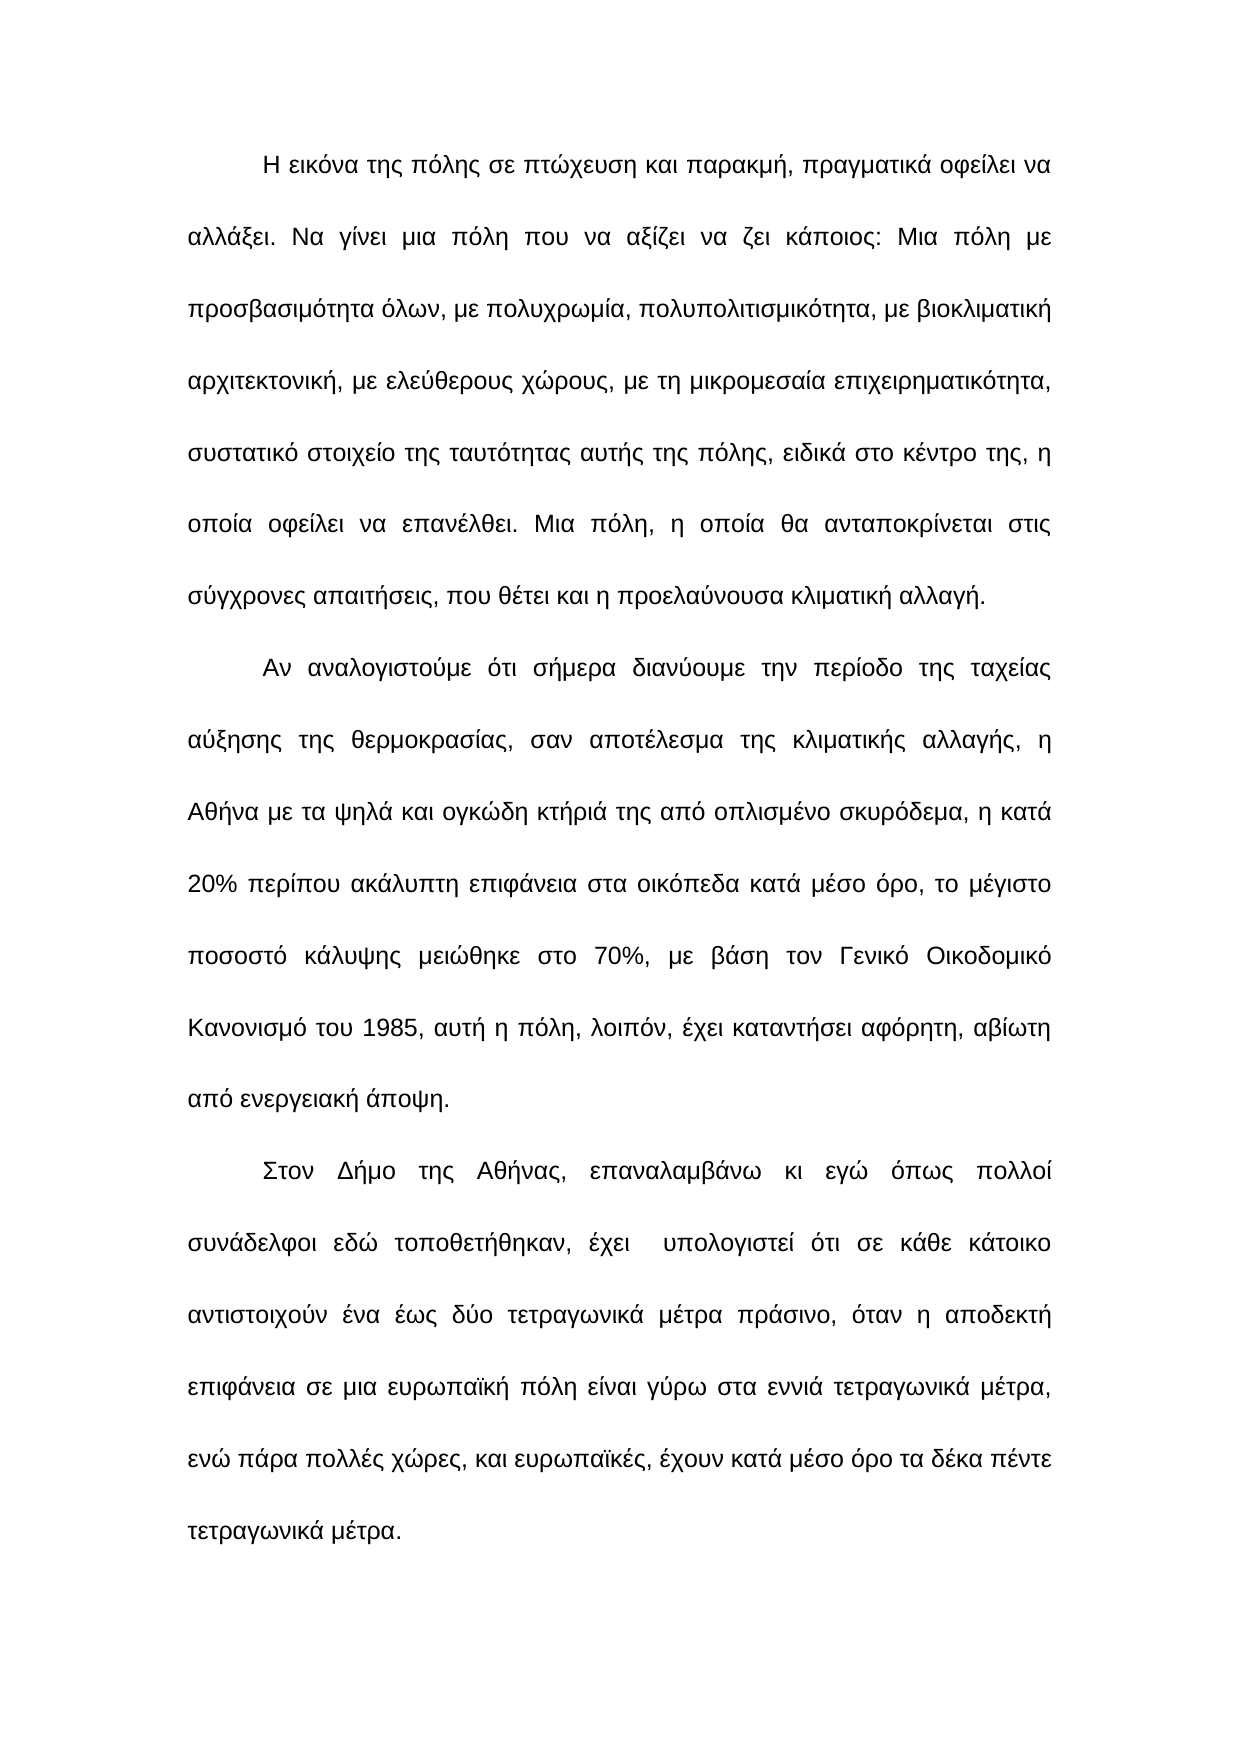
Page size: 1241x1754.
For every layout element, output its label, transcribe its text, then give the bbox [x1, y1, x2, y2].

text Αν αναλογιστούμε ότι σήμερα διανύουμε την περίοδο της ταχείας αύξησης της θερμοκρασίας, σαν αποτέλεσμα της κλιματικής αλλαγής, η Αθήνα με τα ψηλά και ογκώδη κτήριά της από οπλισμένο σκυρόδεμα, η κατά 20% περίπου ακάλυπτη επιφάνεια στα οικόπεδα κατά μέσο όρο, το μέγιστο ποσοστό κάλυψης μειώθηκε στο 70%, με βάση τον Γενικό Οικοδομικό Κανονισμό του 1985, αυτή η πόλη, λοιπόν, έχει καταντήσει αφόρητη, αβίωτη από ενεργειακή άποψη. [187, 653, 1053, 1113]
text Στον Δήμο της Αθήνας, επαναλαμβάνω κι εγώ όπως πολλοί συνάδελφοι εδώ τοποθετήθηκαν, έχει υπολογιστεί ότι σε κάθε κάτοικο αντιστοιχούν ένα έως δύο τετραγωνικά μέτρα πράσινο, όταν η αποδεκτή επιφάνεια σε μια ευρωπαϊκή πόλη είναι γύρω στα εννιά τετραγωνικά μέτρα, ενώ πάρα πολλές χώρες, και ευρωπαϊκές, έχουν κατά μέσο όρο τα δέκα πέντε τετραγωνικά μέτρα. [187, 1156, 1053, 1544]
text Η εικόνα της πόλης σε πτώχευση και παρακμή, πραγματικά οφείλει να αλλάξει. Να γίνει μια πόλη που να αξίζει να ζει κάποιος: Μια πόλη με προσβασιμότητα όλων, με πολυχρωμία, πολυπολιτισμικότητα, με βιοκλιματική αρχιτεκτονική, με ελεύθερους χώρους, με τη μικρομεσαία επιχειρηματικότητα, συστατικό στοιχείο της ταυτότητας αυτής της πόλης, ειδικά στο κέντρο της, η οποία οφείλει να επανέλθει. Μια πόλη, η οποία θα ανταποκρίνεται στις σύγχρονες απαιτήσεις, που θέτει και η προελαύνουσα κλιματική αλλαγή. [187, 150, 1053, 610]
